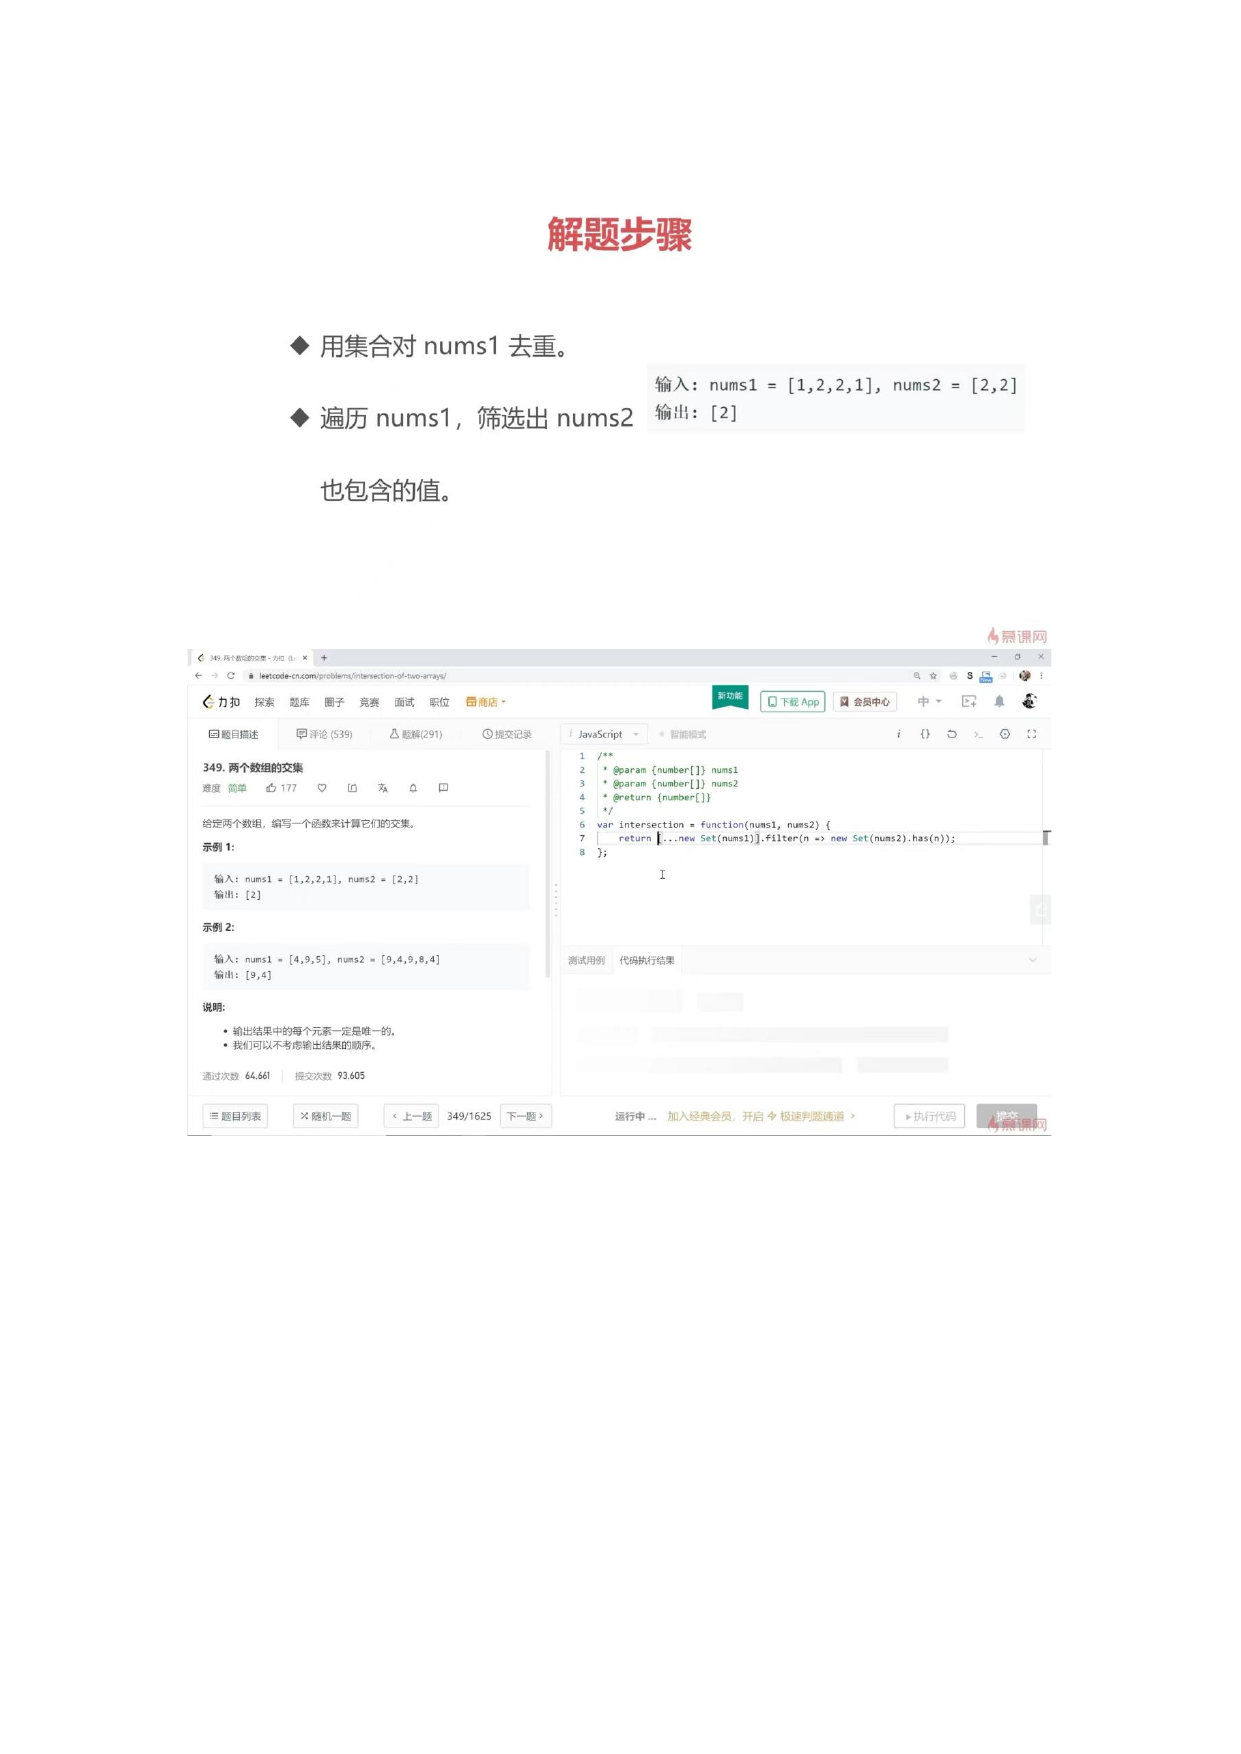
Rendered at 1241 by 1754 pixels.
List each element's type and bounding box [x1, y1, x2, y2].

picture [187, 162, 1052, 648]
picture [187, 649, 1052, 1136]
